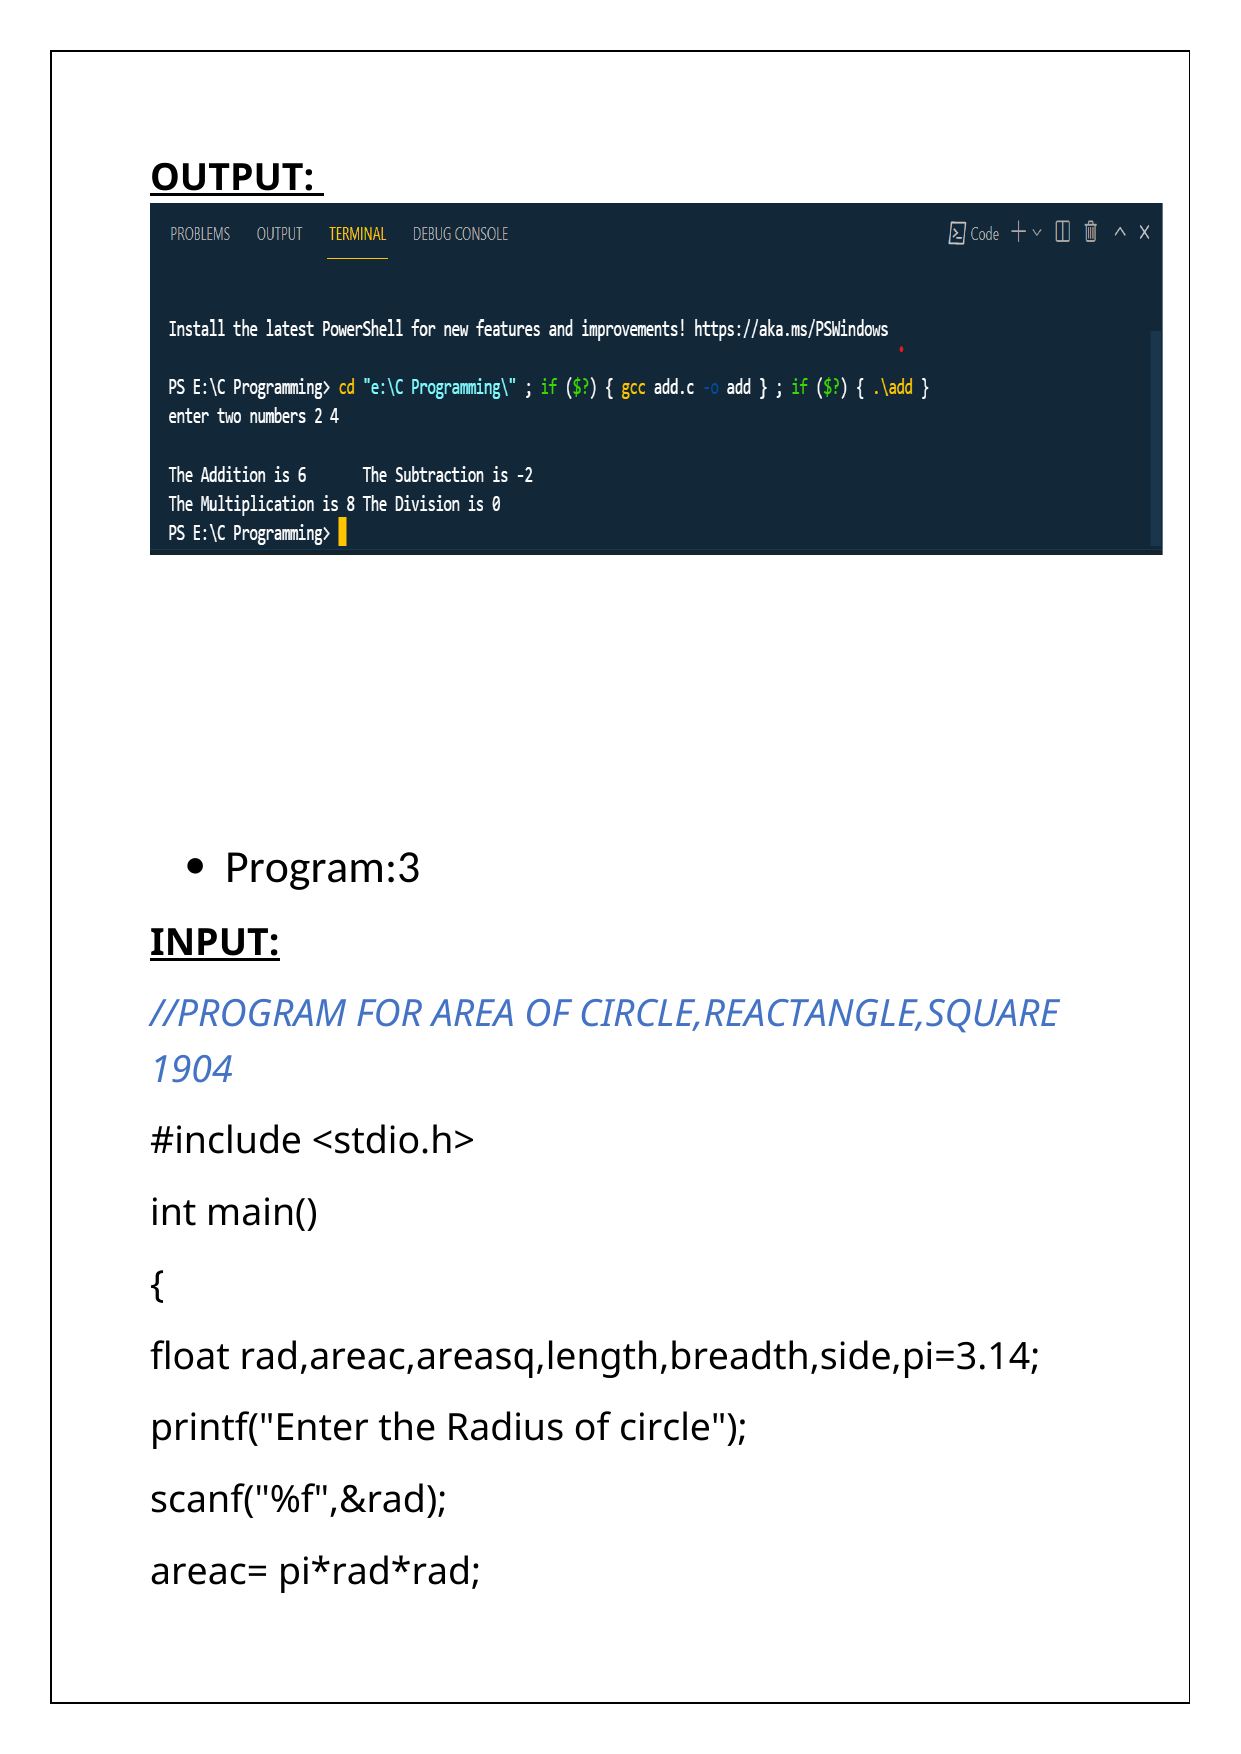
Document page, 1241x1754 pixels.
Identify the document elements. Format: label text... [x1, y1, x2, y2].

picture [150, 203, 1163, 555]
text int main() [150, 1185, 1090, 1236]
text { [150, 1257, 1090, 1308]
list Program:3 [187, 838, 1090, 894]
text areac= pi*rad*rad; [150, 1544, 1090, 1595]
text #include <stdio.h> [150, 1114, 1090, 1165]
text OUTPUT: [150, 150, 1090, 203]
text float rad,areac,areasq,length,breadth,side,pi=3.14; [150, 1329, 1090, 1380]
text INPUT: [150, 915, 1090, 966]
text //PROGRAM FOR AREA OF CIRCLE,REACTANGLE,SQUARE 1904 [150, 987, 1090, 1093]
text printf("Enter the Radius of circle"); [150, 1401, 1090, 1452]
text scanf("%f",&rad); [150, 1472, 1090, 1523]
